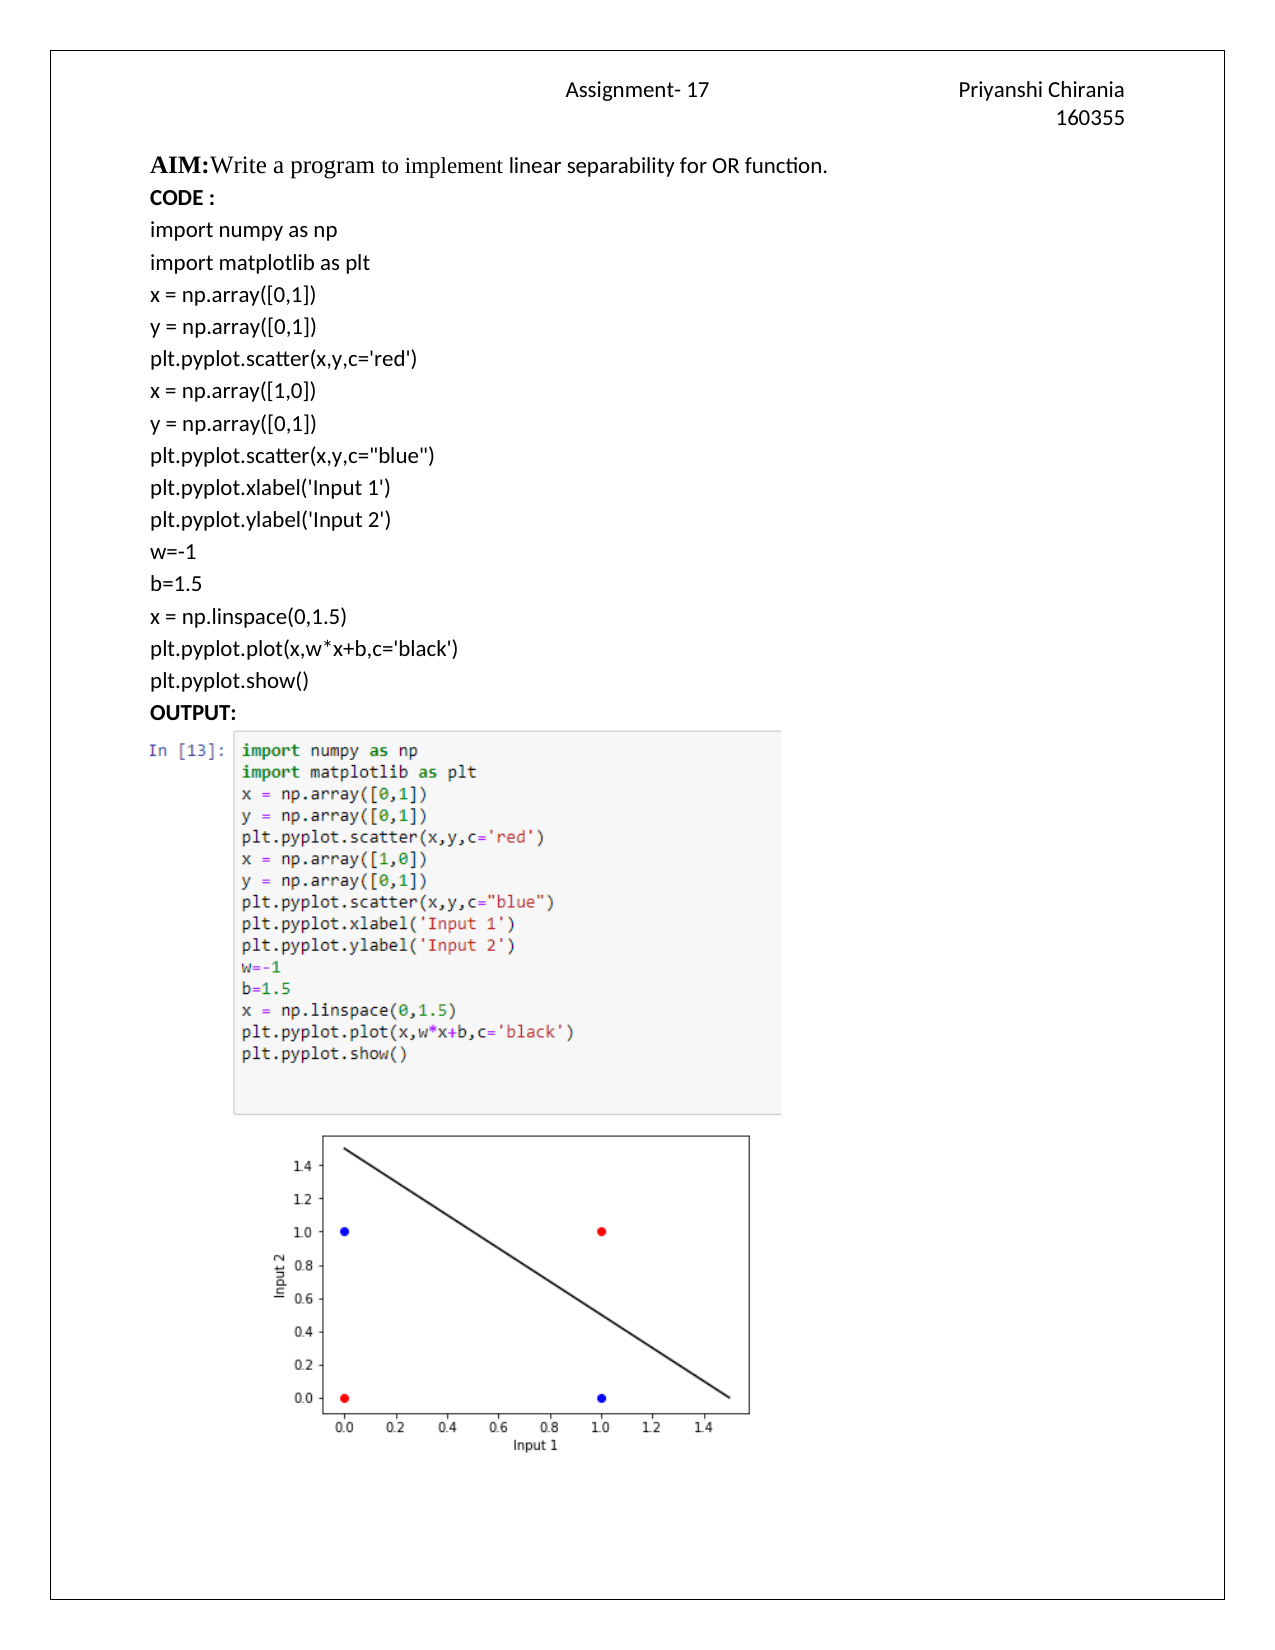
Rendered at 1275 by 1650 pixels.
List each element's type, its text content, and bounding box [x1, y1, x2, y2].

text x = np.array([0,1]) [150, 280, 1125, 308]
text OUTPUT: [150, 698, 1125, 726]
text w=-1 [150, 537, 1125, 565]
text plt.pyplot.show() [150, 666, 1125, 694]
text plt.pyplot.scatter(x,y,c='red') [150, 344, 1125, 372]
text y = np.array([0,1]) [150, 409, 1125, 437]
text plt.pyplot.plot(x,w*x+b,c='black') [150, 634, 1125, 662]
text CODE : [150, 183, 1125, 211]
text plt.pyplot.xlabel('Input 1') [150, 473, 1125, 501]
text AIM:Write a program to implement linear separability for OR function. [150, 150, 1125, 179]
text import matplotlib as plt [150, 248, 1125, 276]
text x = np.array([1,0]) [150, 376, 1125, 404]
text y = np.array([0,1]) [150, 312, 1125, 340]
text x = np.linspace(0,1.5) [150, 602, 1125, 630]
text import numpy as np [150, 216, 1125, 243]
picture [150, 730, 782, 1469]
text b=1.5 [150, 569, 1125, 598]
text plt.pyplot.ylabel('Input 2') [150, 505, 1125, 533]
text plt.pyplot.scatter(x,y,c="blue") [150, 441, 1125, 469]
